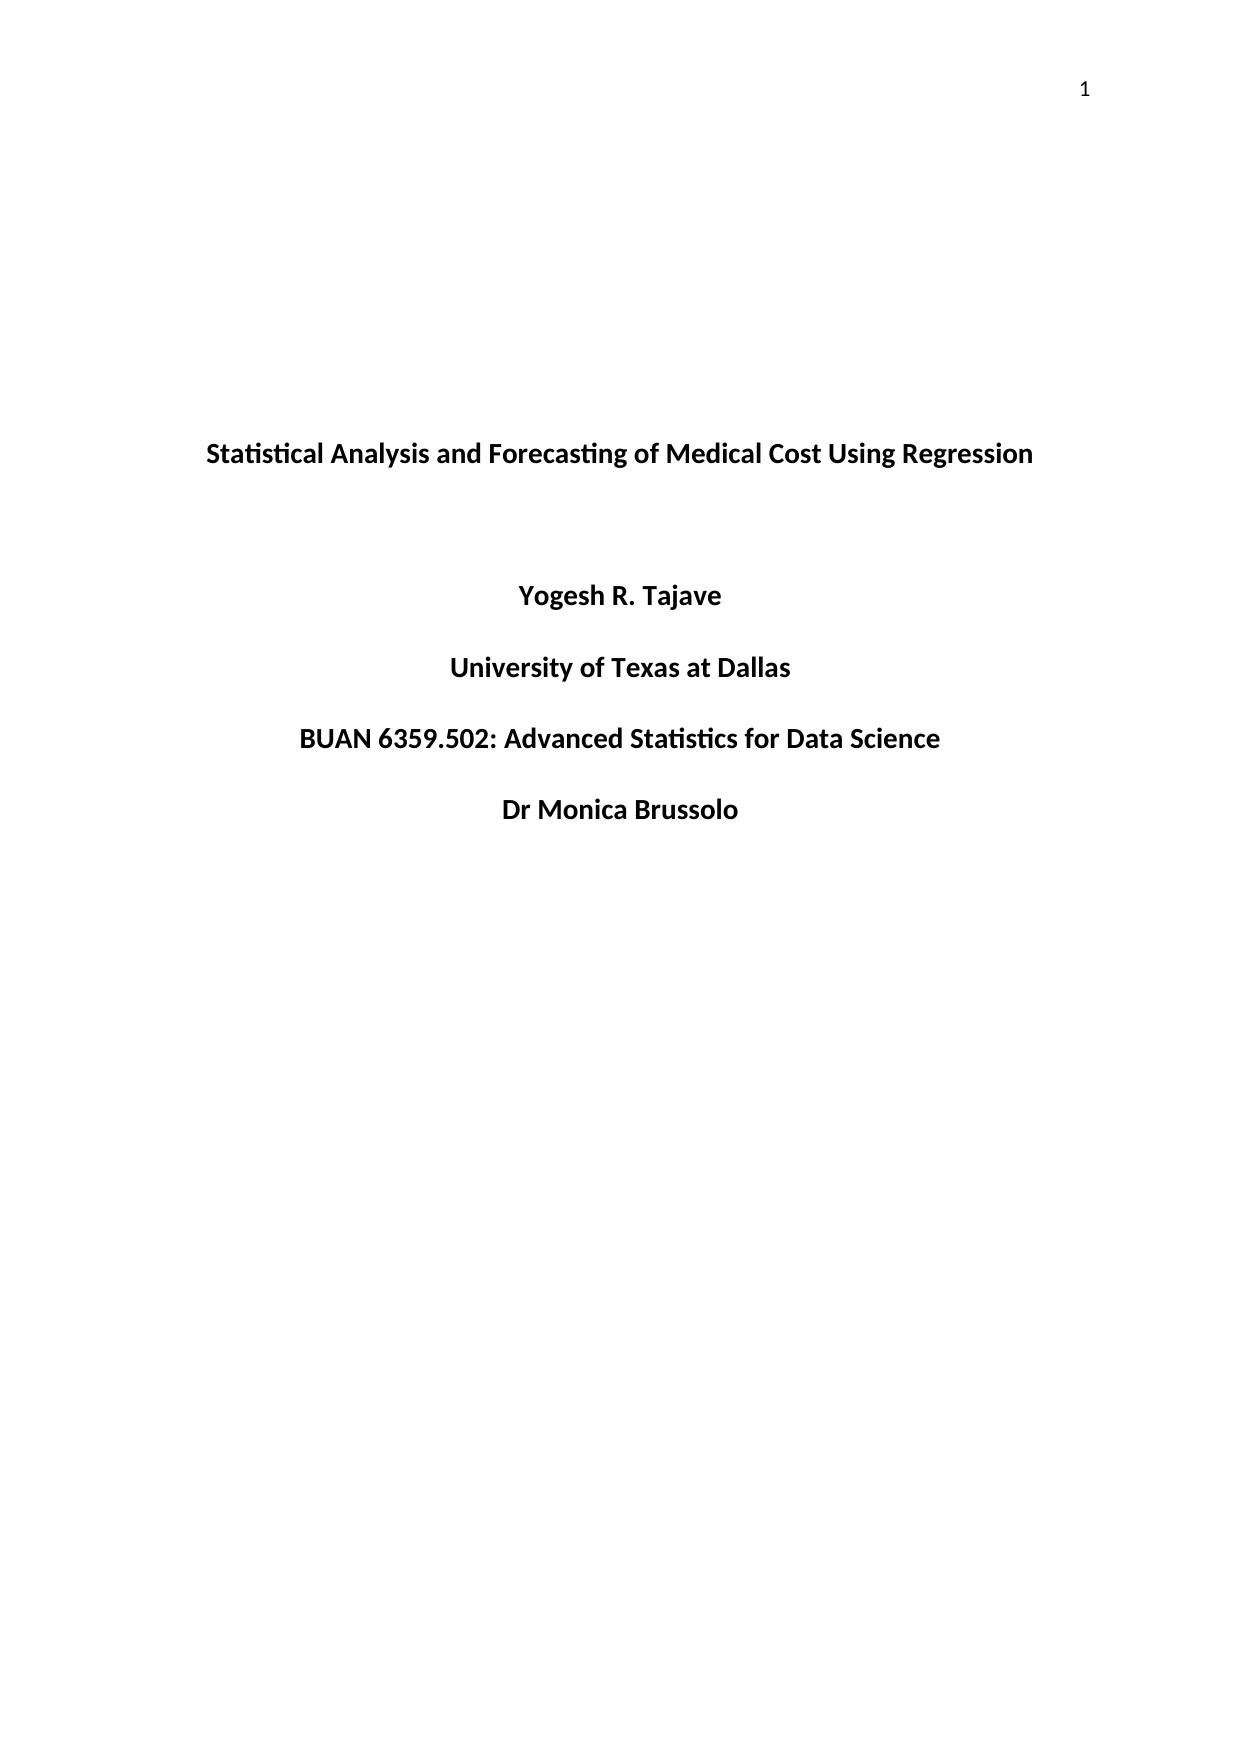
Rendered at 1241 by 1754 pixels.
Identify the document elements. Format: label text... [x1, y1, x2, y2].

text Yogesh R. Tajave [150, 577, 1090, 613]
text Dr Monica Brussolo [150, 791, 1090, 827]
text BUAN 6359.502: Advanced Statistics for Data Science [150, 720, 1090, 756]
text Statistical Analysis and Forecasting of Medical Cost Using Regression [150, 435, 1090, 471]
text University of Texas at Dallas [150, 649, 1090, 684]
